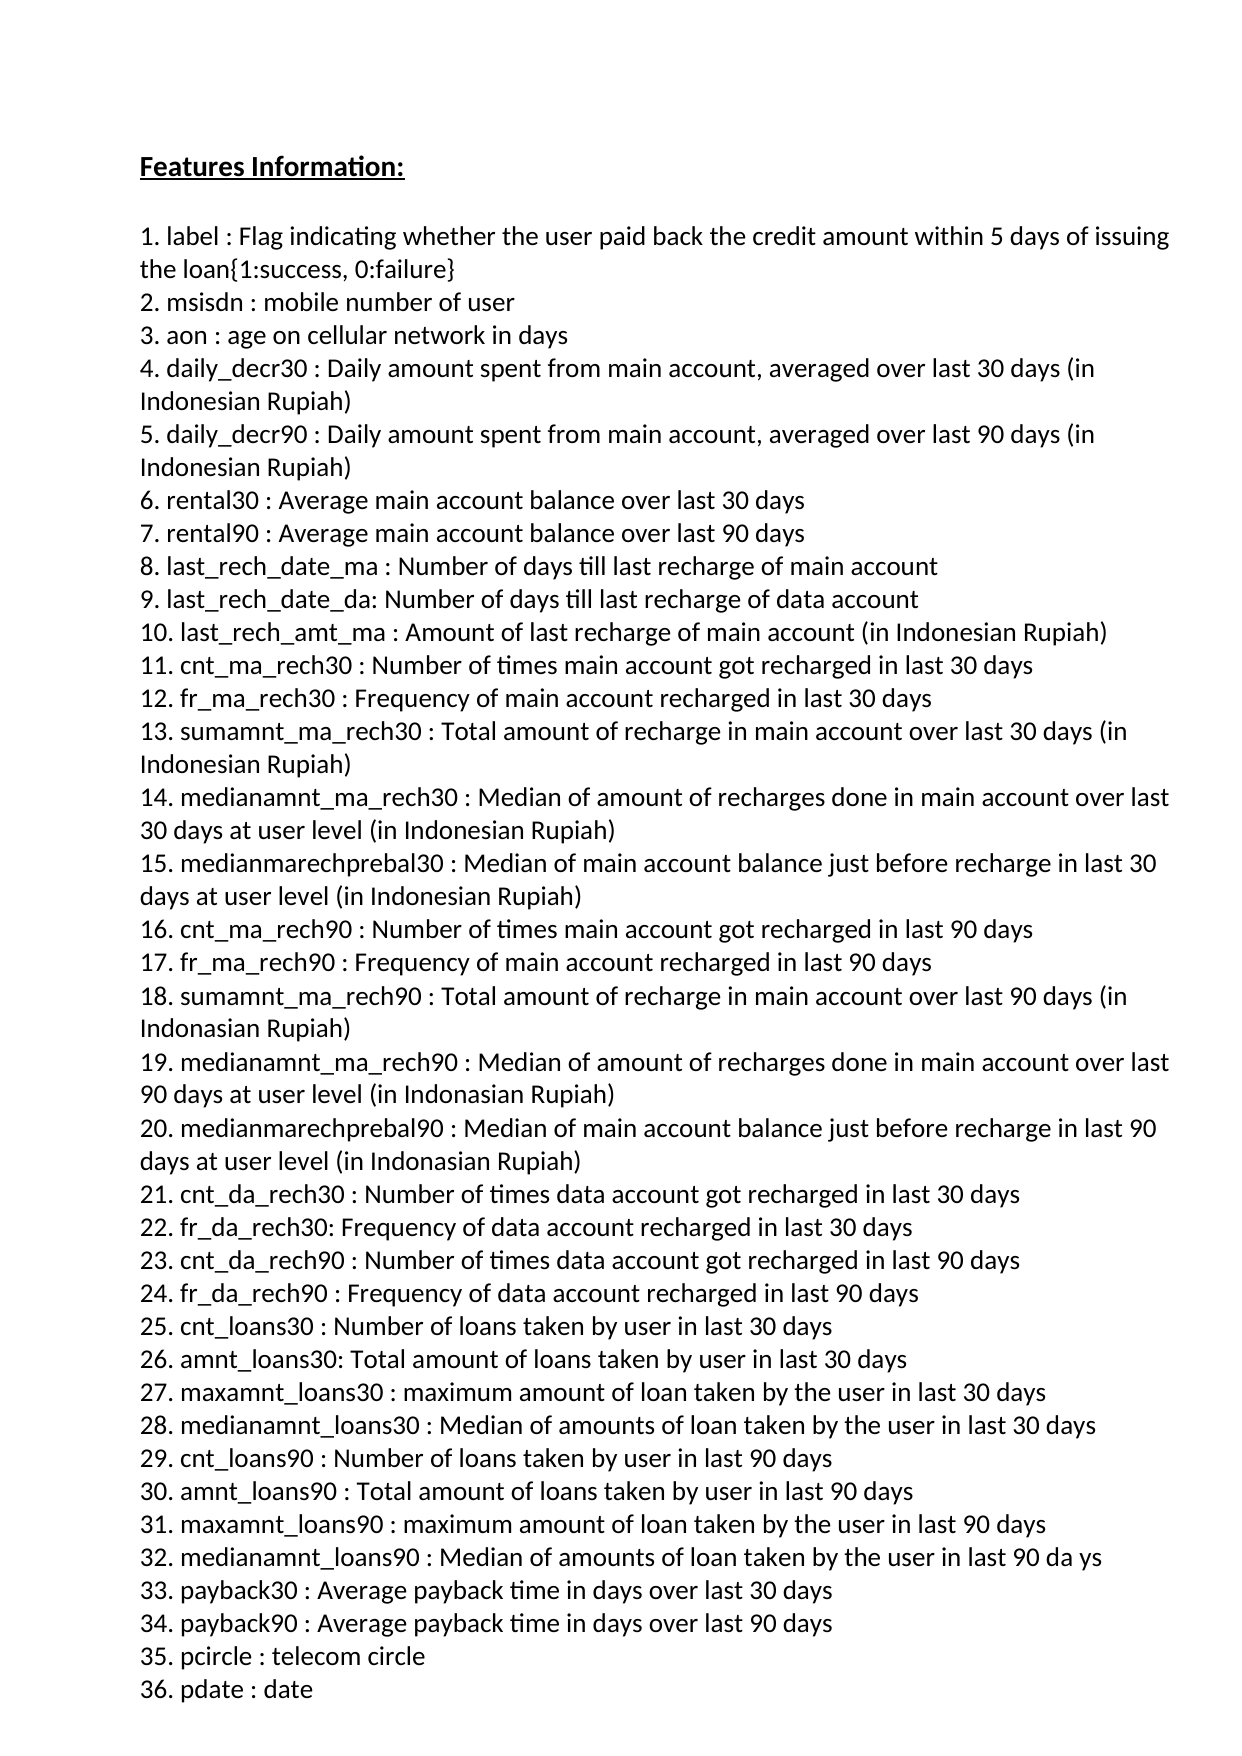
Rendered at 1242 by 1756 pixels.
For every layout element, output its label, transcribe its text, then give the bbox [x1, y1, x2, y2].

text 18. sumamnt_ma_rech90 : Total amount of recharge in main account over last 90 days (in Indonasian Rupiah) [139, 979, 1183, 1045]
text 17. fr_ma_rech90 : Frequency of main account recharged in last 90 days [139, 946, 1183, 979]
text 34. payback90 : Average payback time in days over last 90 days [139, 1606, 1183, 1639]
text 25. cnt_loans30 : Number of loans taken by user in last 30 days [139, 1309, 1183, 1342]
text 30. amnt_loans90 : Total amount of loans taken by user in last 90 days [139, 1474, 1183, 1507]
text 16. cnt_ma_rech90 : Number of times main account got recharged in last 90 days [139, 913, 1183, 946]
text 19. medianamnt_ma_rech90 : Median of amount of recharges done in main account over last 90 days at user level (in Indonasian Rupiah) [139, 1045, 1183, 1111]
text 10. last_rech_amt_ma : Amount of last recharge of main account (in Indonesian Rupiah) [139, 615, 1183, 648]
text 14. medianamnt_ma_rech30 : Median of amount of recharges done in main account over last 30 days at user level (in Indonesian Rupiah) [139, 781, 1183, 847]
text 21. cnt_da_rech30 : Number of times data account got recharged in last 30 days [139, 1177, 1183, 1210]
text 13. sumamnt_ma_rech30 : Total amount of recharge in main account over last 30 days (in Indonesian Rupiah) [139, 714, 1183, 781]
text 1. label : Flag indicating whether the user paid back the credit amount within 5 days of issuing the loan{1:success, 0:failure} [139, 219, 1183, 285]
text 2. msisdn : mobile number of user [139, 285, 1183, 318]
text 11. cnt_ma_rech30 : Number of times main account got recharged in last 30 days [139, 648, 1183, 681]
text 22. fr_da_rech30: Frequency of data account recharged in last 30 days [139, 1210, 1183, 1243]
text 5. daily_decr90 : Daily amount spent from main account, averaged over last 90 days (in Indonesian Rupiah) [139, 417, 1183, 483]
text 3. aon : age on cellular network in days [139, 318, 1183, 351]
text 33. payback30 : Average payback time in days over last 30 days [139, 1573, 1183, 1606]
text 23. cnt_da_rech90 : Number of times data account got recharged in last 90 days [139, 1243, 1183, 1276]
text 32. medianamnt_loans90 : Median of amounts of loan taken by the user in last 90 da ys [139, 1540, 1183, 1573]
text 8. last_rech_date_ma : Number of days till last recharge of main account [139, 549, 1183, 582]
text 35. pcircle : telecom circle [139, 1639, 1183, 1672]
text 6. rental30 : Average main account balance over last 30 days [139, 483, 1183, 516]
text 12. fr_ma_rech30 : Frequency of main account recharged in last 30 days [139, 681, 1183, 714]
text 15. medianmarechprebal30 : Median of main account balance just before recharge in last 30 days at user level (in Indonesian Rupiah) [139, 847, 1183, 913]
text 28. medianamnt_loans30 : Median of amounts of loan taken by the user in last 30 days [139, 1408, 1183, 1441]
text 27. maxamnt_loans30 : maximum amount of loan taken by the user in last 30 days [139, 1375, 1183, 1408]
text 29. cnt_loans90 : Number of loans taken by user in last 90 days [139, 1441, 1183, 1474]
text Features Information: [139, 148, 1183, 183]
text 24. fr_da_rech90 : Frequency of data account recharged in last 90 days [139, 1276, 1183, 1309]
text 4. daily_decr30 : Daily amount spent from main account, averaged over last 30 days (in Indonesian Rupiah) [139, 351, 1183, 417]
text 7. rental90 : Average main account balance over last 90 days [139, 516, 1183, 549]
text 31. maxamnt_loans90 : maximum amount of loan taken by the user in last 90 days [139, 1507, 1183, 1540]
text 20. medianmarechprebal90 : Median of main account balance just before recharge in last 90 days at user level (in Indonasian Rupiah) [139, 1111, 1183, 1177]
text 36. pdate : date [139, 1672, 1183, 1705]
text 9. last_rech_date_da: Number of days till last recharge of data account [139, 582, 1183, 615]
text 26. amnt_loans30: Total amount of loans taken by user in last 30 days [139, 1342, 1183, 1375]
